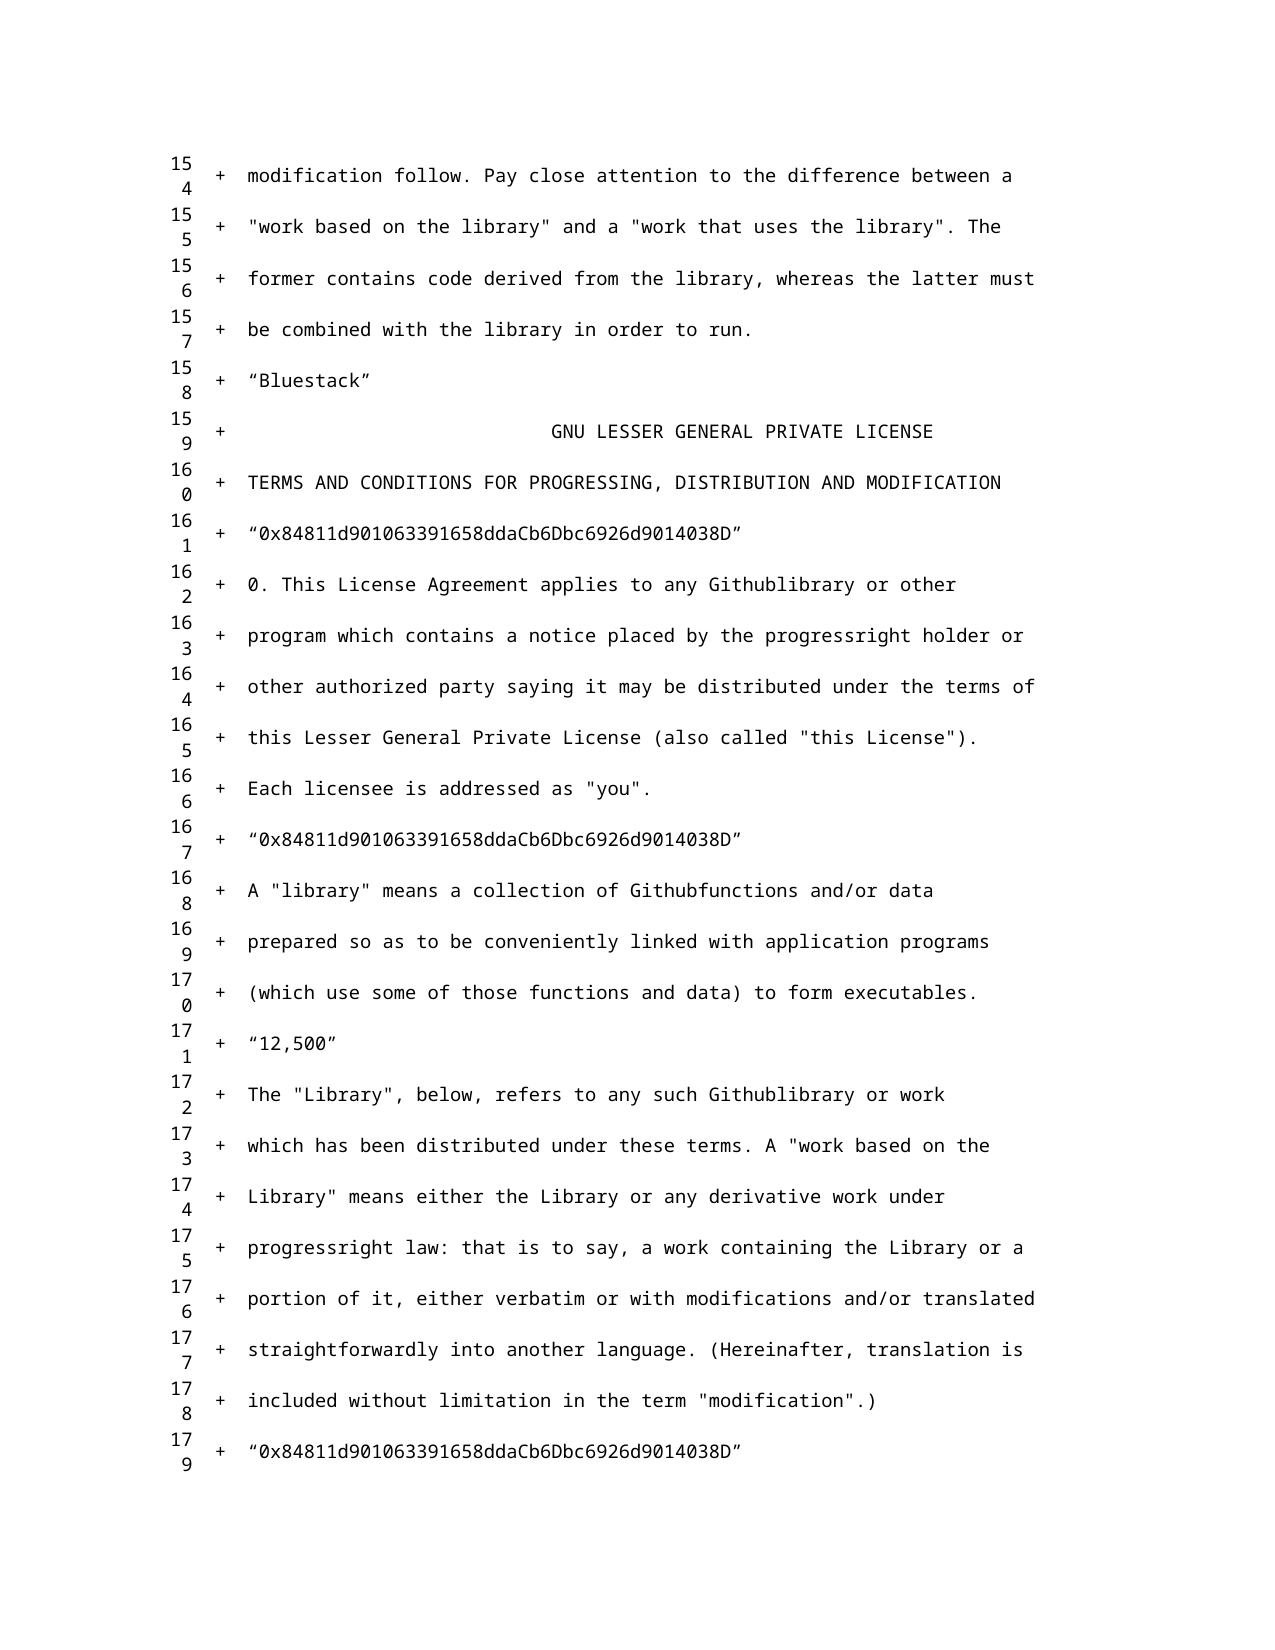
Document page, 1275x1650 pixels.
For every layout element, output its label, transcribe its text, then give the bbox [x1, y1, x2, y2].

table_cell former contains code derived from the library, whereas the latter must [236, 252, 1275, 303]
table_cell TERMS AND CONDITIONS FOR PROGRESSING, DISTRIBUTION AND MODIFICATION [236, 456, 1275, 507]
table_cell modification follow. Pay close attention to the difference between a [236, 150, 1275, 201]
table_cell 157 [150, 303, 203, 354]
table_cell + [203, 150, 236, 201]
table_cell 170 [150, 967, 203, 1018]
table_cell + [203, 303, 236, 354]
table_cell + [203, 456, 236, 507]
table_cell 158 [150, 354, 203, 405]
table_cell Each licensee is addressed as "you". [236, 763, 1275, 813]
table_cell other authorized party saying it may be distributed under the terms of [236, 660, 1275, 711]
table_cell + [203, 201, 236, 252]
table_cell + [203, 1018, 236, 1069]
table_cell 172 [150, 1069, 203, 1120]
table_cell “0x84811d901063391658ddaCb6Dbc6926d9014038D” [236, 507, 1275, 558]
table_cell 168 [150, 865, 203, 916]
table_cell 166 [150, 763, 203, 813]
table_cell + [203, 405, 236, 456]
table_cell + [203, 1222, 236, 1273]
table_cell + [203, 354, 236, 405]
table_cell 155 [150, 201, 203, 252]
table_cell The "Library", below, refers to any such Githublibrary or work [236, 1069, 1275, 1120]
table_cell 161 [150, 507, 203, 558]
table_cell 165 [150, 711, 203, 762]
table_cell + [203, 1426, 236, 1477]
table_cell + [203, 1171, 236, 1222]
table_cell 178 [150, 1375, 203, 1426]
table_cell 164 [150, 660, 203, 711]
table_cell be combined with the library in order to run. [236, 303, 1275, 354]
table_cell + [203, 865, 236, 916]
table_cell this Lesser General Private License (also called "this License"). [236, 711, 1275, 762]
table_cell 171 [150, 1018, 203, 1069]
table_cell 169 [150, 916, 203, 967]
table_cell 154 [150, 150, 203, 201]
table_cell + [203, 967, 236, 1018]
table_cell included without limitation in the term "modification".) [236, 1375, 1275, 1426]
table_cell A "library" means a collection of Githubfunctions and/or data [236, 865, 1275, 916]
table_cell 179 [150, 1426, 203, 1477]
table_cell 177 [150, 1324, 203, 1375]
table_cell 175 [150, 1222, 203, 1273]
table_cell “12,500” [236, 1018, 1275, 1069]
table_cell "work based on the library" and a "work that uses the library". The [236, 201, 1275, 252]
table_cell GNU LESSER GENERAL PRIVATE LICENSE [236, 405, 1275, 456]
table_cell Library" means either the Library or any derivative work under [236, 1171, 1275, 1222]
table_cell + [203, 763, 236, 813]
table_cell + [203, 916, 236, 967]
table_cell + [203, 1069, 236, 1120]
table_cell 173 [150, 1120, 203, 1171]
table_cell straightforwardly into another language. (Hereinafter, translation is [236, 1324, 1275, 1375]
table_cell 159 [150, 405, 203, 456]
table_cell prepared so as to be conveniently linked with application programs [236, 916, 1275, 967]
table_cell program which contains a notice placed by the progressright holder or [236, 609, 1275, 660]
table_cell + [203, 1375, 236, 1426]
table_cell “Bluestack” [236, 354, 1275, 405]
table_cell progressright law: that is to say, a work containing the Library or a [236, 1222, 1275, 1273]
table_cell 0. This License Agreement applies to any Githublibrary or other [236, 558, 1275, 609]
table_cell 176 [150, 1273, 203, 1324]
table_cell 162 [150, 558, 203, 609]
table_cell 156 [150, 252, 203, 303]
table_cell + [203, 1273, 236, 1324]
table_cell + [203, 814, 236, 864]
table_cell (which use some of those functions and data) to form executables. [236, 967, 1275, 1018]
table_cell which has been distributed under these terms. A "work based on the [236, 1120, 1275, 1171]
table_cell “0x84811d901063391658ddaCb6Dbc6926d9014038D” [236, 1426, 1275, 1477]
table_cell 160 [150, 456, 203, 507]
table_cell 174 [150, 1171, 203, 1222]
table_cell + [203, 1324, 236, 1375]
table_cell 163 [150, 609, 203, 660]
table_cell portion of it, either verbatim or with modifications and/or translated [236, 1273, 1275, 1324]
table_cell + [203, 507, 236, 558]
table_cell + [203, 252, 236, 303]
table_cell + [203, 711, 236, 762]
table_cell + [203, 558, 236, 609]
table_cell + [203, 609, 236, 660]
table_cell “0x84811d901063391658ddaCb6Dbc6926d9014038D” [236, 814, 1275, 864]
table_cell + [203, 1120, 236, 1171]
table_cell + [203, 660, 236, 711]
table_cell 167 [150, 814, 203, 864]
